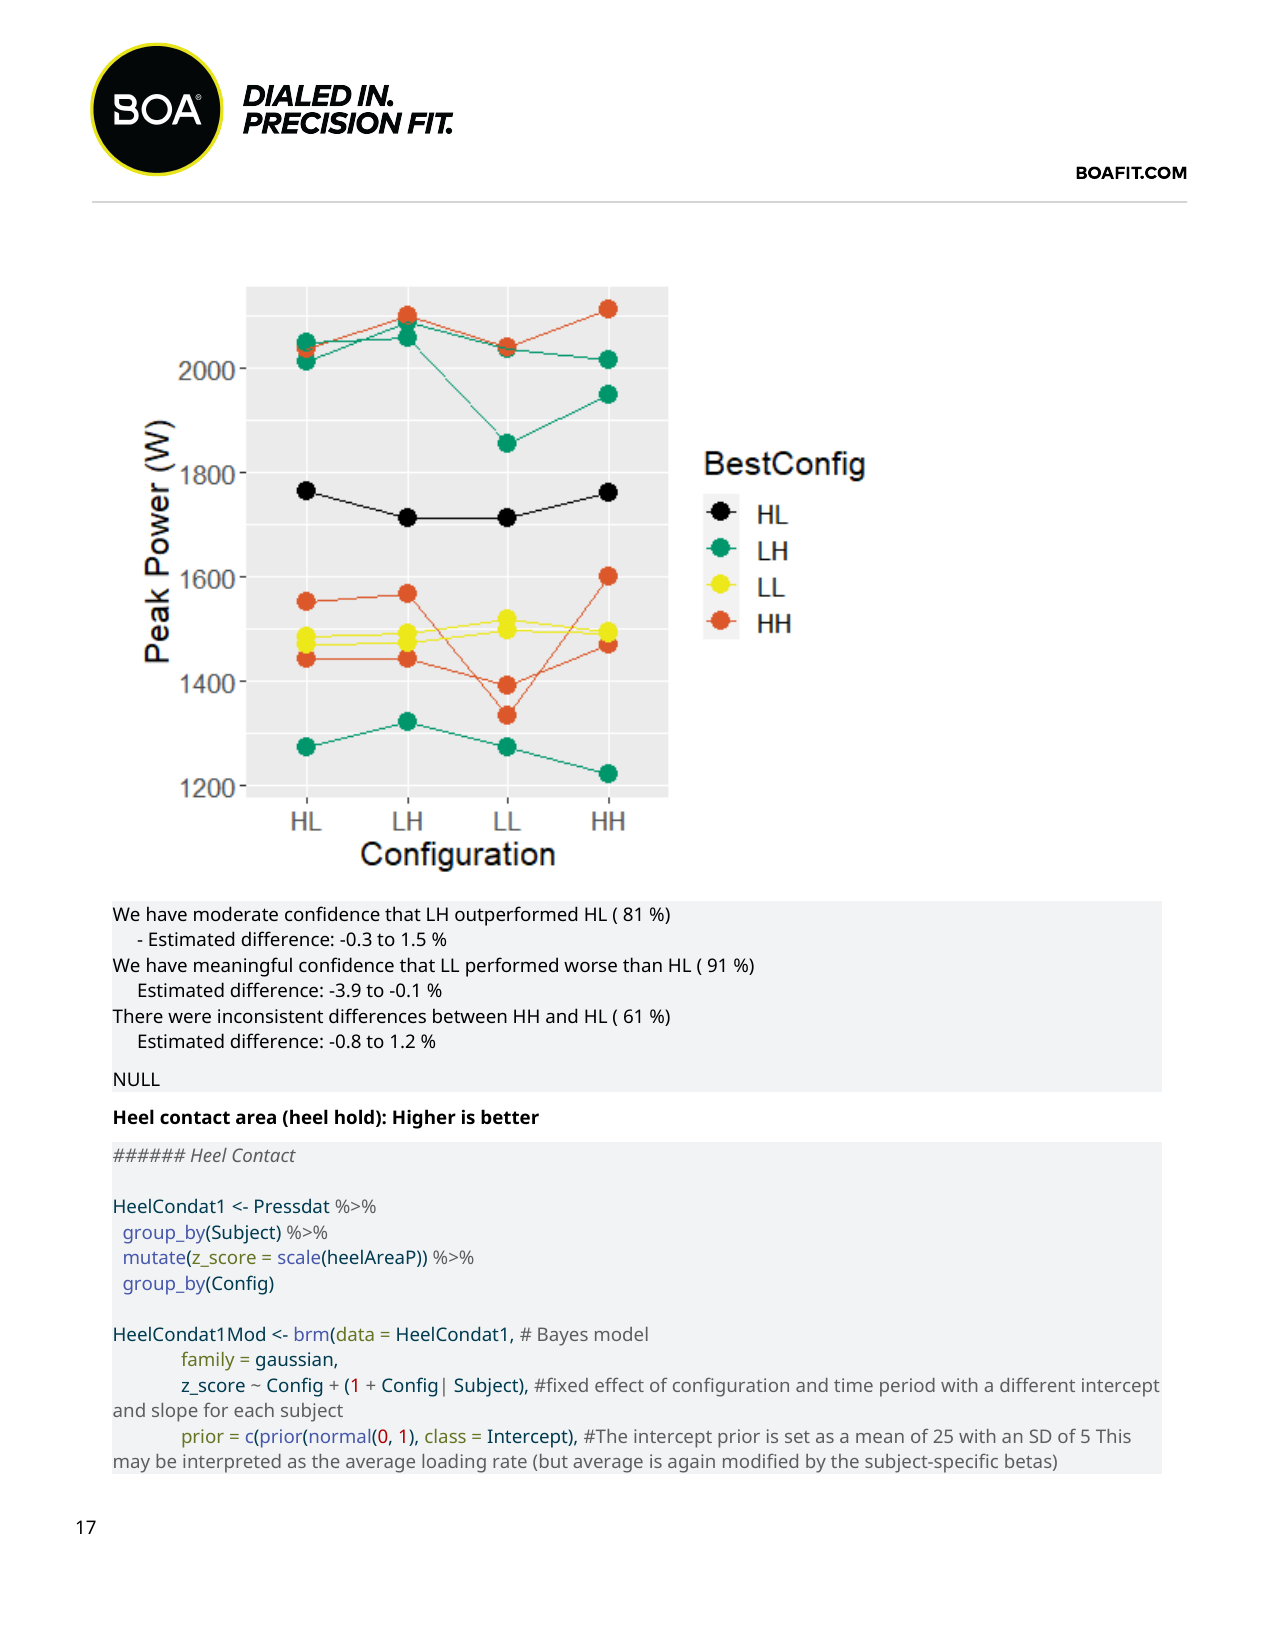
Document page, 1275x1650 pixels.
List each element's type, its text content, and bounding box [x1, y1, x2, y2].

text NULL [112, 1066, 1162, 1092]
picture [2, 36, 1275, 1593]
text We have moderate confidence that LH outperformed HL ( 81 %) - Estimated difference: -0.3 to 1.5 % We have meaningful confidence that LL performed worse than HL ( 91 %) Estimated difference: -3.9 to -0.1 % There were inconsistent differences between HH and HL ( 61 %) Estimated difference: -0.8 to 1.2 % [112, 901, 1162, 1054]
